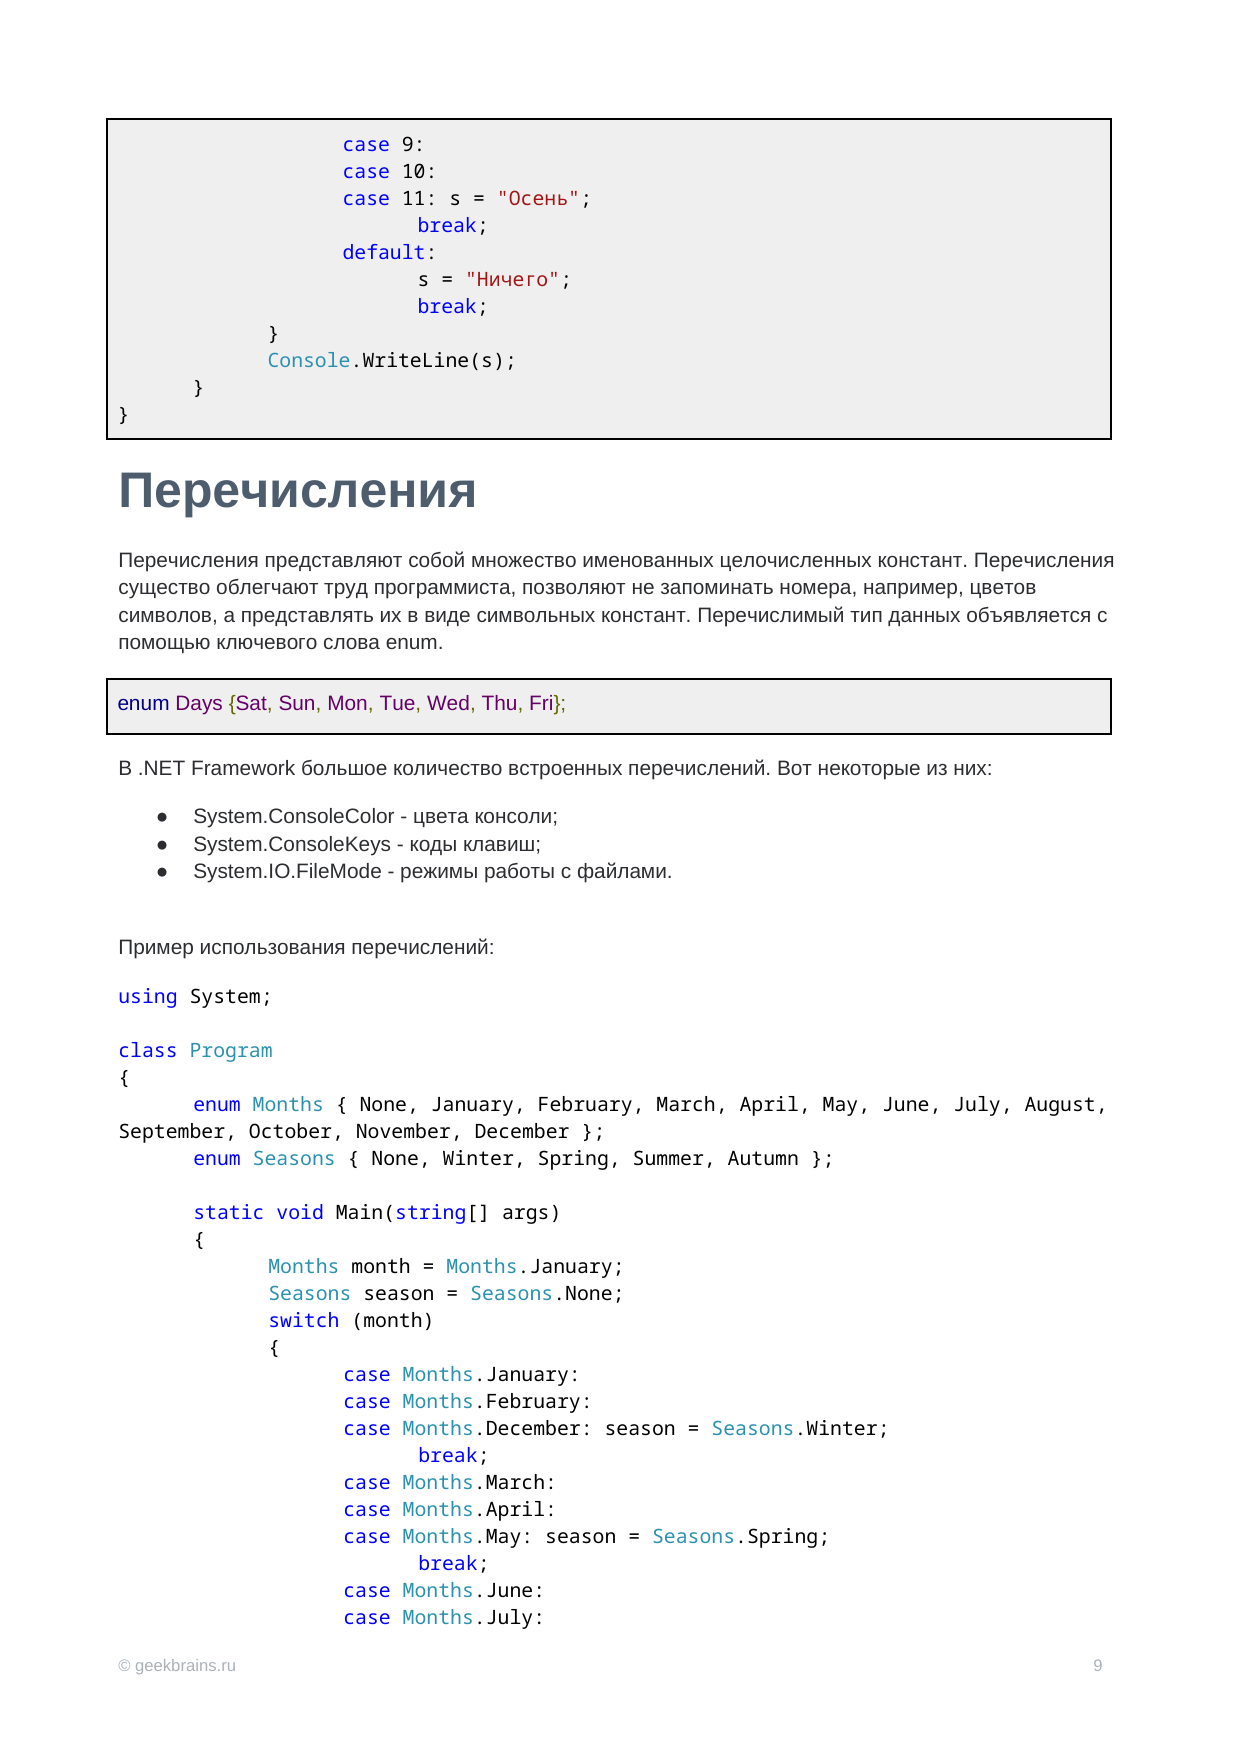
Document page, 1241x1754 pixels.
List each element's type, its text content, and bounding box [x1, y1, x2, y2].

text В .NET Framework большое количество встроенных перечислений. Вот некоторые из них: [118, 756, 1122, 779]
text enum Seasons { None, Winter, Spring, Summer, Autumn }; [118, 1144, 1122, 1171]
subtitle Перечисления [118, 461, 1122, 518]
text Seasons season = Seasons.None; [118, 1279, 1122, 1306]
text case Months.April: [118, 1495, 1122, 1522]
text using System; [118, 983, 1122, 1009]
list System.IO.FileMode - режимы работы с файлами. [156, 859, 1122, 883]
text break; [118, 1441, 1122, 1468]
text break; [118, 1549, 1122, 1576]
text case Months.July: [118, 1603, 1122, 1630]
text Перечисления представляют собой множество именованных целочисленных констант. Перечисления существо облегчают труд программиста, позволяют не запоминать номера, например, цветов символов, а представлять их в виде символьных констант. Перечислимый тип данных объявляется с помощью ключевого слова enum. [118, 547, 1122, 654]
list System.ConsoleKeys - коды клавиш; [156, 831, 1122, 855]
text case Months.June: [118, 1576, 1122, 1603]
text { [118, 1225, 1122, 1252]
text case Months.February: [118, 1387, 1122, 1414]
text enum Months { None, January, February, March, April, May, June, July, August, September, October, November, December }; [118, 1091, 1122, 1144]
text { [118, 1063, 1122, 1091]
text case Months.December: season = Seasons.Winter; [118, 1414, 1122, 1441]
text Months month = Months.January; [118, 1252, 1122, 1279]
list System.ConsoleColor - цвета консоли; [156, 804, 1122, 828]
table_header enum Days {Sat, Sun, Mon, Tue, Wed, Thu, Fri}; [108, 680, 1110, 733]
text case Months.January: [118, 1360, 1122, 1387]
text class Program [118, 1037, 1122, 1063]
text Пример использования перечислений: [118, 935, 1122, 959]
text case Months.March: [118, 1468, 1122, 1495]
text switch (month) [118, 1306, 1122, 1333]
text static void Main(string[] args) [118, 1198, 1122, 1225]
text case Months.May: season = Seasons.Spring; [118, 1522, 1122, 1549]
text { [118, 1333, 1122, 1360]
